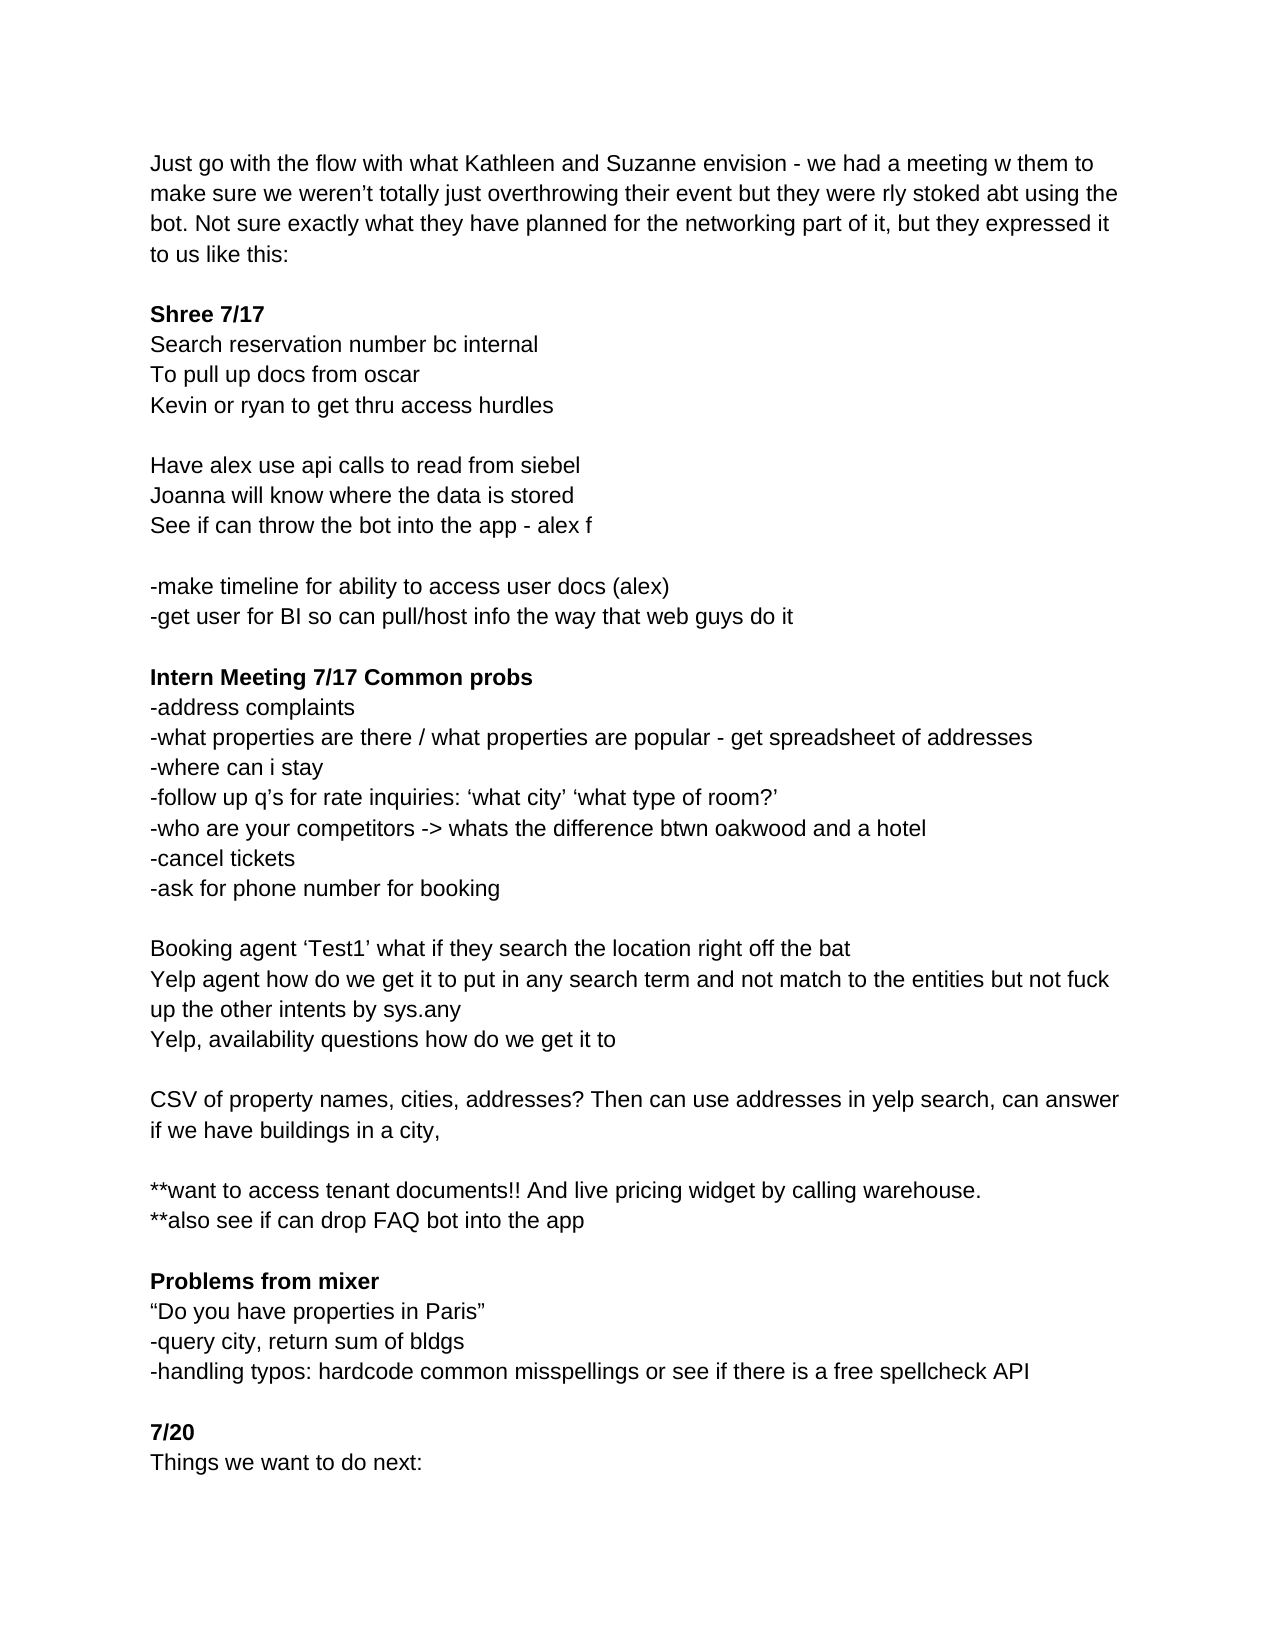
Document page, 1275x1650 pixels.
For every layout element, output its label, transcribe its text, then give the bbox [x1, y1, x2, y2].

text To pull up docs from oscar [150, 361, 1125, 388]
text -follow up q’s for rate inquiries: ‘what city’ ‘what type of room?’ [150, 784, 1125, 811]
text Kevin or ryan to get thru access hurdles [150, 392, 1125, 418]
text Booking agent ‘Test1’ what if they search the location right off the bat [150, 935, 1125, 962]
text CSV of property names, cities, addresses? Then can use addresses in yelp search, can answer if we have buildings in a city, [150, 1086, 1125, 1143]
text -who are your competitors -> whats the difference btwn oakwood and a hotel [150, 814, 1125, 841]
text -ask for phone number for booking [150, 875, 1125, 901]
text Intern Meeting 7/17 Common probs [150, 663, 1125, 690]
text Things we want to do next: [150, 1449, 1125, 1475]
text -cancel tickets [150, 845, 1125, 871]
text Just go with the flow with what Kathleen and Suzanne envision - we had a meeting w them to make sure we weren’t totally just overthrowing their event but they were rly stoked abt using the bot. Not sure exactly what they have planned for the networking part of it, but they expressed it to us like this: [150, 150, 1125, 267]
text Joanna will know where the data is stored [150, 482, 1125, 509]
text Yelp agent how do we get it to put in any search term and not match to the entities but not fuck up the other intents by sys.any [150, 966, 1125, 1022]
text -handling typos: hardcode common misspellings or see if there is a free spellcheck API [150, 1358, 1125, 1385]
text “Do you have properties in Paris” [150, 1298, 1125, 1324]
text See if can throw the bot into the app - alex f [150, 512, 1125, 539]
text 7/20 [150, 1419, 1125, 1445]
text Shree 7/17 [150, 301, 1125, 327]
text -address complaints [150, 694, 1125, 720]
text -make timeline for ability to access user docs (alex) [150, 573, 1125, 599]
text Have alex use api calls to read from siebel [150, 452, 1125, 478]
text -what properties are there / what properties are popular - get spreadsheet of addresses [150, 724, 1125, 750]
text -get user for BI so can pull/host info the way that web guys do it [150, 603, 1125, 629]
text **want to access tenant documents!! And live pricing widget by calling warehouse. [150, 1177, 1125, 1203]
text -query city, return sum of bldgs [150, 1328, 1125, 1354]
text -where can i stay [150, 754, 1125, 781]
text Search reservation number bc internal [150, 331, 1125, 358]
text Problems from mixer [150, 1268, 1125, 1294]
text **also see if can drop FAQ bot into the app [150, 1207, 1125, 1234]
text Yelp, availability questions how do we get it to [150, 1026, 1125, 1052]
